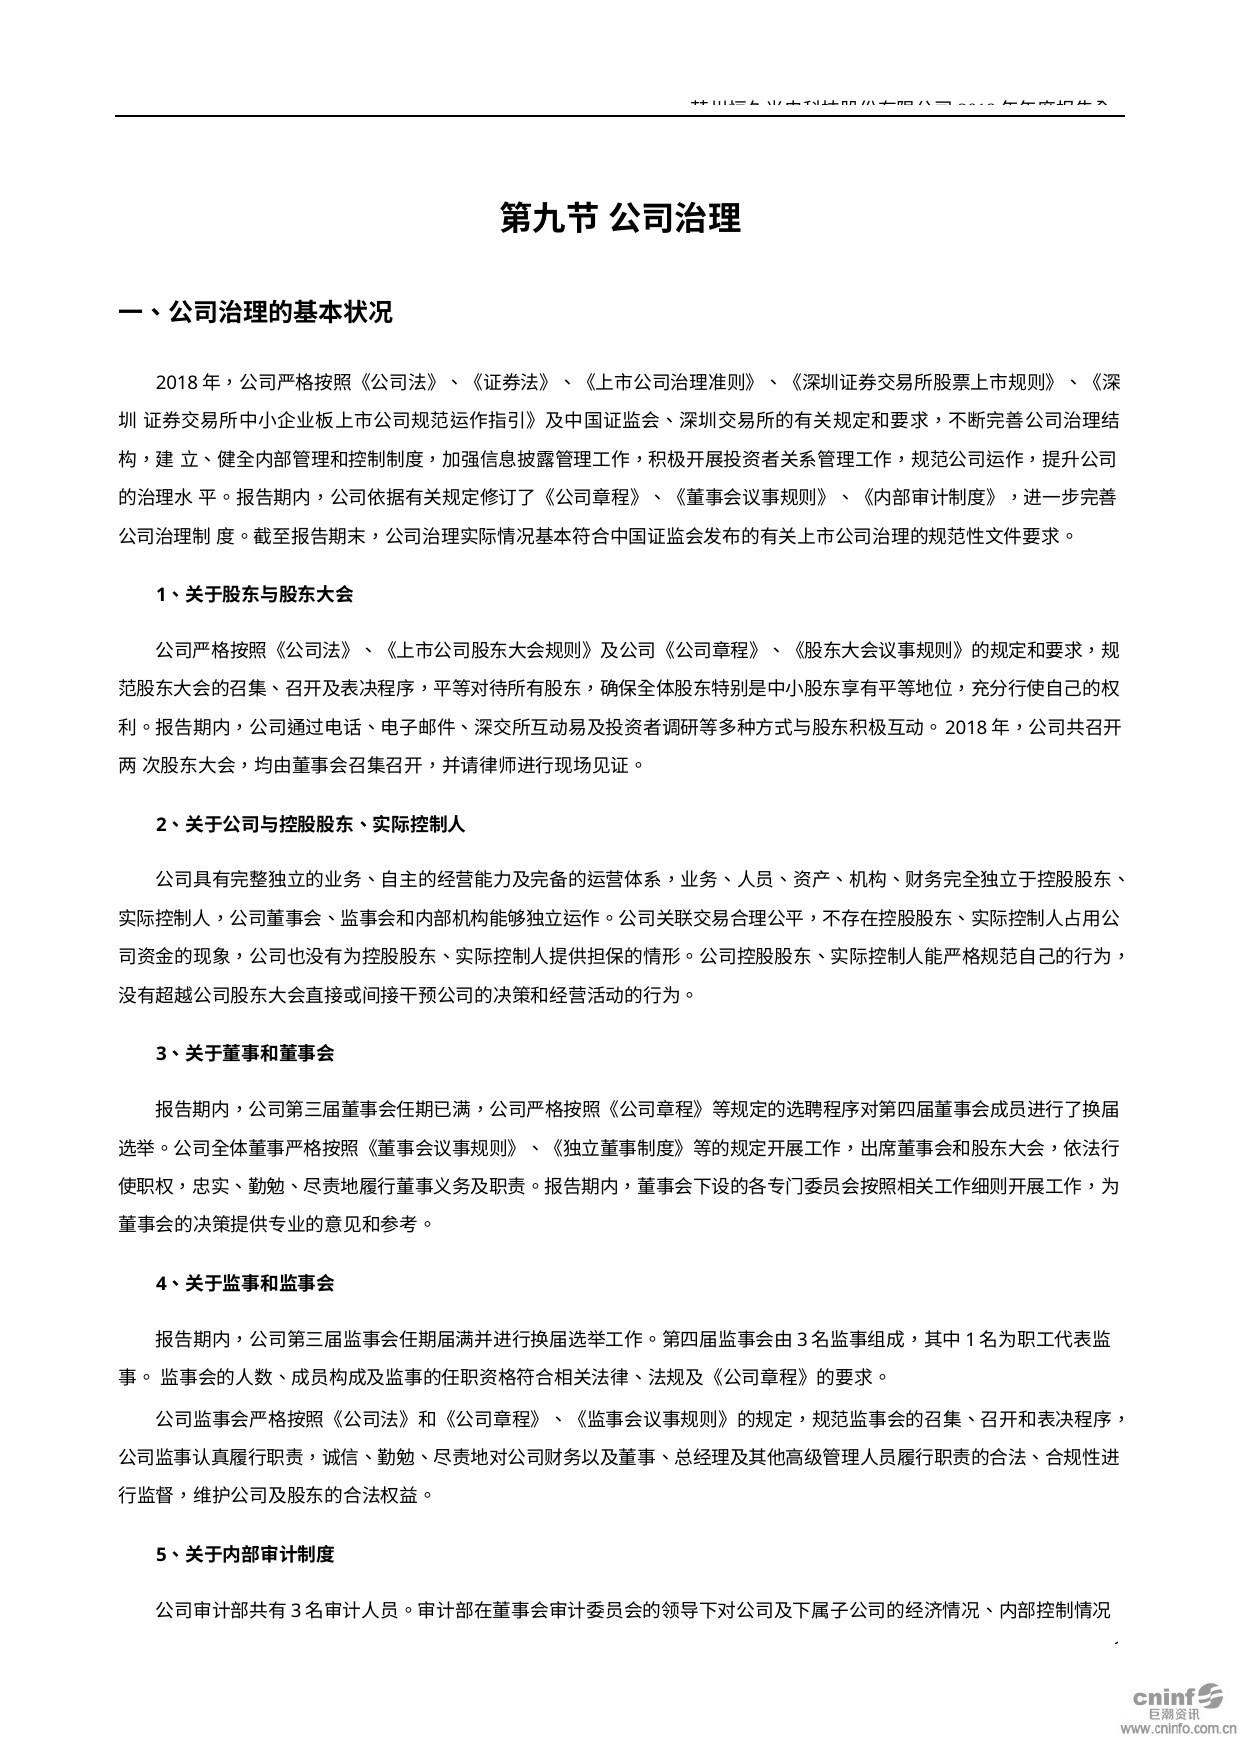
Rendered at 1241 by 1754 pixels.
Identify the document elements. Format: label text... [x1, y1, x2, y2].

subtitle 第九节 公司治理 [102, 194, 1138, 240]
subtitle 1、关于股东与股东大会 [156, 581, 1240, 607]
subtitle 2、关于公司与控股股东、实际控制人 [156, 811, 1240, 837]
subtitle 一、公司治理的基本状况 [118, 295, 1240, 329]
text 公司具有完整独立的业务、自主的经营能力及完备的运营体系，业务、人员、资产、机构、财务完全独立于控股股东、 实际控制人，公司董事会、监事会和内部机构能够独立运作。公司关联交易合理公平，不存在控股股东、实际控制人占用公 司资金的现象，公司也没有为控股股东、实际控制人提供担保的情形。公司控股股东、实际控制人能严格规范自己的行为， 没有超越公司股东大会直接或间接干预公司的决策和经营活动的行为。 [118, 867, 1133, 1008]
text 公司监事会严格按照《公司法》和《公司章程》、《监事会议事规则》的规定，规范监事会的召集、召开和表决程序， 公司监事认真履行职责，诚信、勤勉、尽责地对公司财务以及董事、总经理及其他高级管理人员履行职责的合法、合规性进 行监督，维护公司及股东的合法权益。 [118, 1406, 1133, 1508]
text 2018年，公司严格按照《公司法》、《证券法》、《上市公司治理准则》、《深圳证券交易所股票上市规则》、《深圳 证券交易所中小企业板上市公司规范运作指引》及中国证监会、深圳交易所的有关规定和要求，不断完善公司治理结构，建 立、健全内部管理和控制制度，加强信息披露管理工作，积极开展投资者关系管理工作，规范公司运作，提升公司的治理水 平。报告期内，公司依据有关规定修订了《公司章程》、《董事会议事规则》、《内部审计制度》，进一步完善公司治理制 度。截至报告期末，公司治理实际情况基本符合中国证监会发布的有关上市公司治理的规范性文件要求。 [118, 369, 1122, 548]
text 报告期内，公司第三届监事会任期届满并进行换届选举工作。第四届监事会由3名监事组成，其中1名为职工代表监事。 监事会的人数、成员构成及监事的任职资格符合相关法律、法规及《公司章程》的要求。 [118, 1326, 1133, 1390]
subtitle 4、关于监事和监事会 [156, 1270, 1240, 1296]
subtitle 5、关于内部审计制度 [156, 1541, 1240, 1567]
subtitle 3、关于董事和董事会 [156, 1041, 1240, 1066]
text 公司严格按照《公司法》、《上市公司股东大会规则》及公司《公司章程》、《股东大会议事规则》的规定和要求，规 范股东大会的召集、召开及表决程序，平等对待所有股东，确保全体股东特别是中小股东享有平等地位，充分行使自己的权 利。报告期内，公司通过电话、电子邮件、深交所互动易及投资者调研等多种方式与股东积极互动。2018年，公司共召开两 次股东大会，均由董事会召集召开，并请律师进行现场见证。 [118, 637, 1123, 778]
picture [1115, 1680, 1240, 1737]
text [118, 1597, 1123, 1623]
text 报告期内，公司第三届董事会任期已满，公司严格按照《公司章程》等规定的选聘程序对第四届董事会成员进行了换届 选举。公司全体董事严格按照《董事会议事规则》、《独立董事制度》等的规定开展工作，出席董事会和股东大会，依法行 使职权，忠实、勤勉、尽责地履行董事义务及职责。报告期内，董事会下设的各专门委员会按照相关工作细则开展工作，为 董事会的决策提供专业的意见和参考。 [118, 1096, 1122, 1237]
